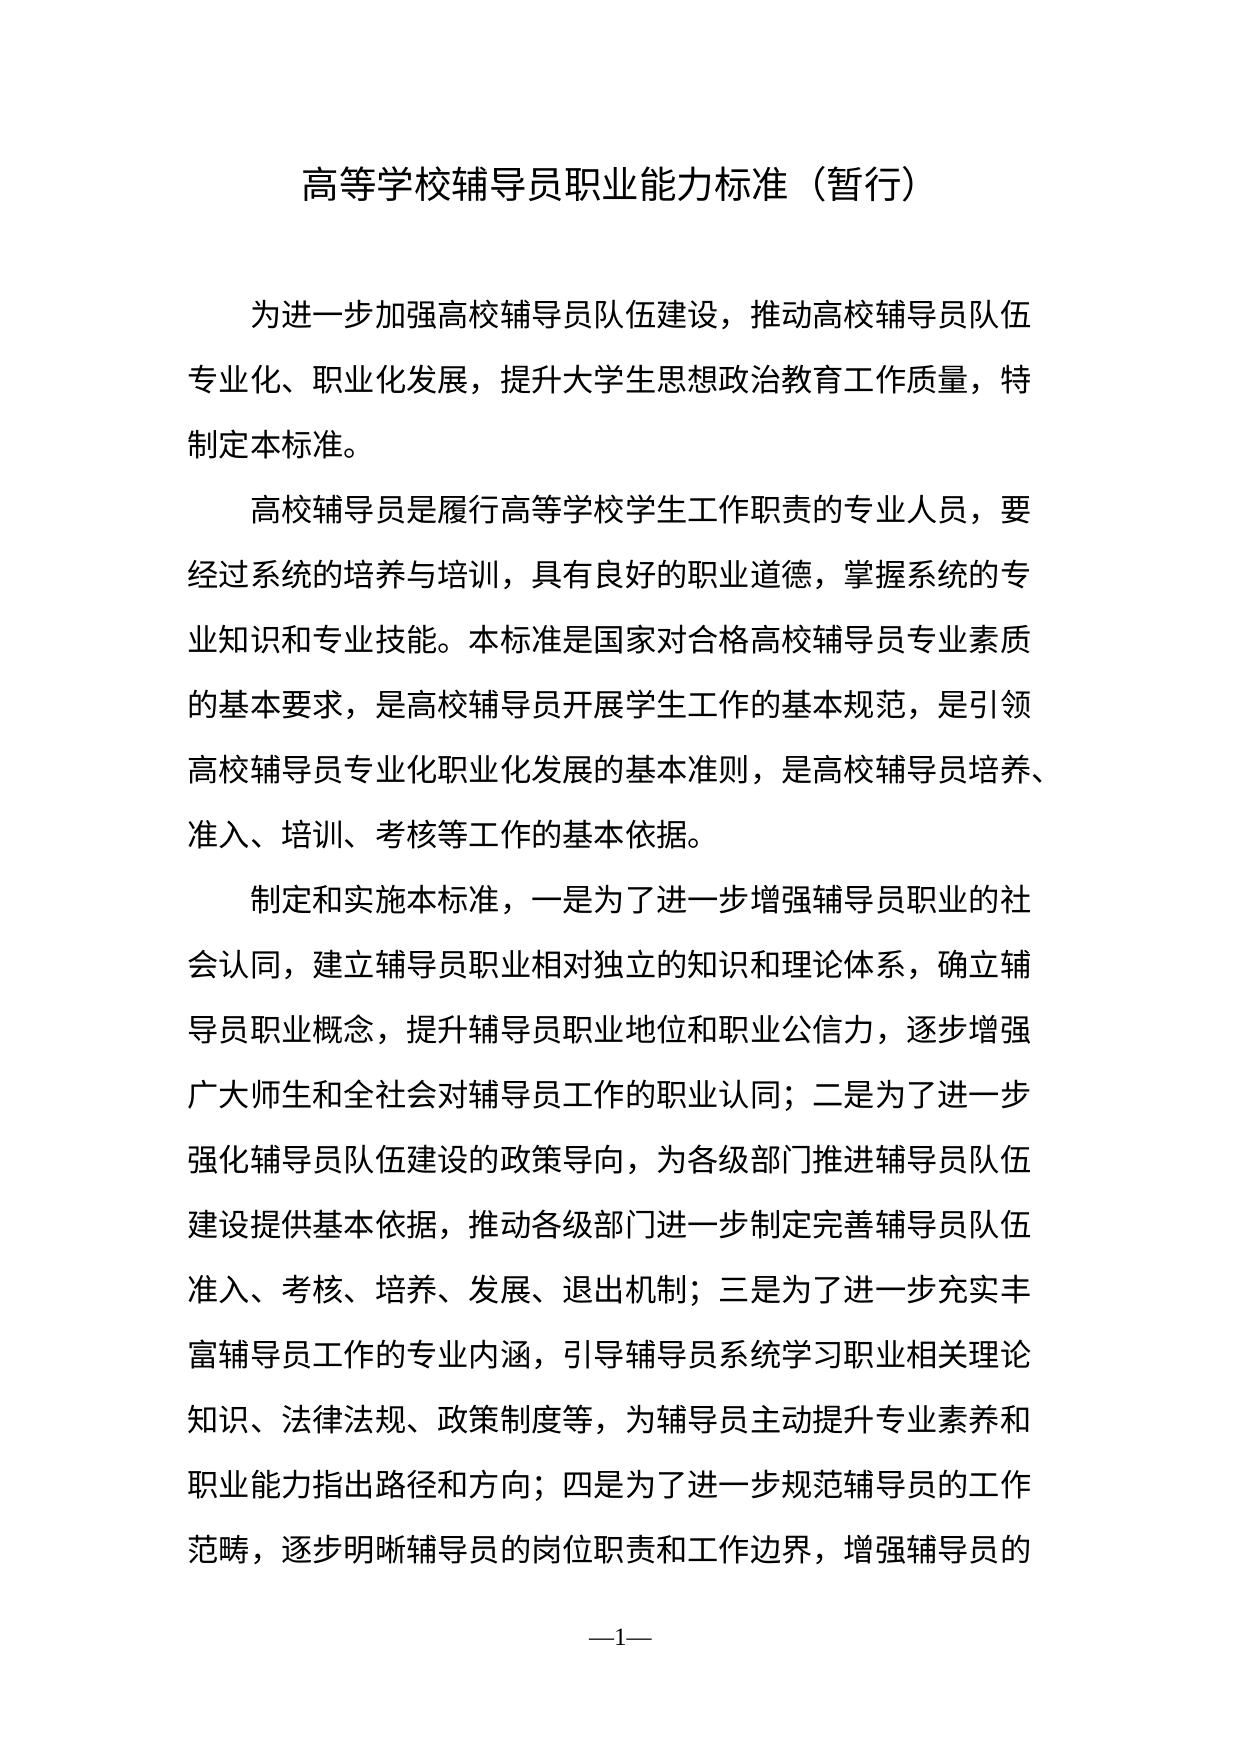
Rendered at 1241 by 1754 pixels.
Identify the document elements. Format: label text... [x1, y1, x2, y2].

text 高等学校辅导员职业能力标准（暂行） [187, 150, 1053, 215]
text 高校辅导员是履行高等学校学生工作职责的专业人员，要经过系统的培养与培训，具有良好的职业道德，掌握系统的专业知识和专业技能。本标准是国家对合格高校辅导员专业素质的基本要求，是高校辅导员开展学生工作的基本规范，是引领高校辅导员专业化职业化发展的基本准则，是高校辅导员培养、准入、培训、考核等工作的基本依据。 [187, 475, 1053, 865]
text 为进一步加强高校辅导员队伍建设，推动高校辅导员队伍专业化、职业化发展，提升大学生思想政治教育工作质量，特制定本标准。 [187, 280, 1053, 475]
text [187, 865, 1053, 1580]
